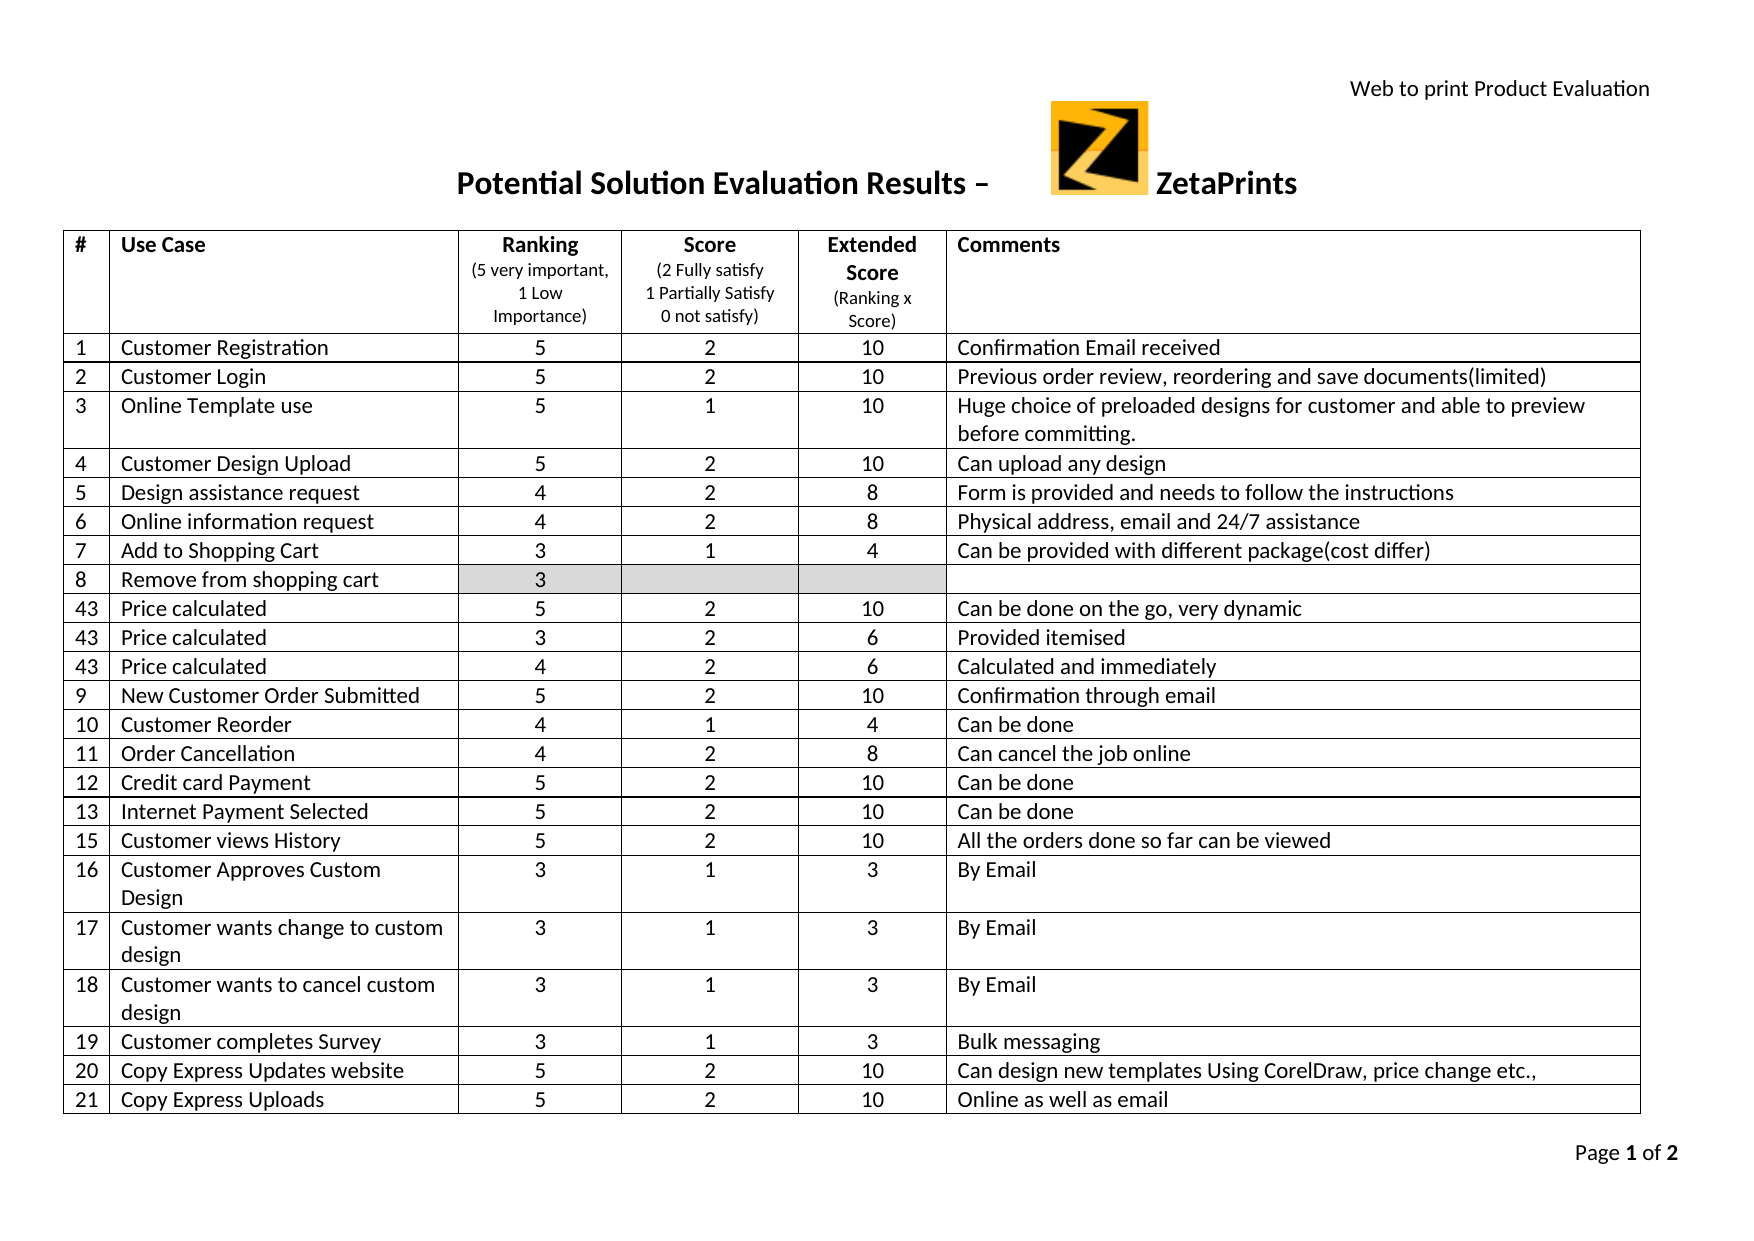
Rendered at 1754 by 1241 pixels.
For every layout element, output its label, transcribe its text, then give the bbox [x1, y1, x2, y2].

table_cell 2 [622, 1085, 798, 1113]
table_cell 1 [622, 970, 798, 1026]
table_cell 2 [64, 363, 109, 391]
table_cell 3 [459, 565, 621, 593]
table_cell Can be done [947, 798, 1640, 825]
table_cell Calculated and immediately [947, 652, 1640, 680]
table_cell 43 [64, 623, 109, 651]
table_cell 12 [64, 768, 109, 796]
table_cell 2 [622, 594, 798, 622]
table_header Extended Score (Ranking x Score) [799, 231, 946, 332]
table_cell 10 [799, 392, 946, 448]
table_cell Can be done [947, 710, 1640, 738]
table_cell Customer completes Survey [110, 1027, 458, 1055]
table_cell 1 [622, 392, 798, 448]
table_cell Can design new templates Using CorelDraw, price change etc., [947, 1056, 1640, 1084]
table_cell 3 [459, 536, 621, 564]
table_cell 15 [64, 826, 109, 854]
table_cell Customer Approves Custom Design [110, 856, 458, 912]
table_cell 43 [64, 652, 109, 680]
table_cell 1 [622, 710, 798, 738]
table_cell Add to Shopping Cart [110, 536, 458, 564]
table_cell 2 [622, 768, 798, 796]
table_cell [947, 1085, 1640, 1113]
table_cell 11 [64, 739, 109, 767]
table_cell 2 [622, 623, 798, 651]
table_cell Price calculated [110, 594, 458, 622]
table_cell 10 [799, 363, 946, 391]
table_cell 4 [799, 710, 946, 738]
table_cell 2 [622, 478, 798, 506]
table_cell Can be provided with different package(cost differ) [947, 536, 1640, 564]
table_cell By Email [947, 970, 1640, 1026]
table_cell 2 [622, 739, 798, 767]
table_cell Online information request [110, 507, 458, 535]
table_header Score (2 Fully satisfy 1 Partially Satisfy 0 not satisfy) [622, 231, 798, 332]
table_cell 3 [459, 913, 621, 969]
table_cell All the orders done so far can be viewed [947, 826, 1640, 854]
table_cell 19 [64, 1027, 109, 1055]
table_cell 8 [64, 565, 109, 593]
table_cell 2 [622, 652, 798, 680]
text Potential Solution Evaluation Results – ZetaPrints [75, 102, 1679, 203]
table_cell Internet Payment Selected [110, 798, 458, 825]
table_header # [64, 231, 109, 332]
table_cell 6 [799, 652, 946, 680]
table_cell 20 [64, 1056, 109, 1084]
table_cell 2 [622, 334, 798, 361]
table_cell Bulk messaging [947, 1027, 1640, 1055]
table_cell Customer wants change to custom design [110, 913, 458, 969]
table_cell 1 [622, 913, 798, 969]
table_cell 5 [459, 1085, 621, 1113]
table_cell 3 [459, 970, 621, 1026]
table_cell 3 [64, 392, 109, 448]
table_cell 21 [64, 1085, 109, 1113]
table_cell 10 [799, 768, 946, 796]
table_header Use Case [110, 231, 458, 332]
table_cell Customer views History [110, 826, 458, 854]
table_cell Can upload any design [947, 449, 1640, 477]
table_cell Can cancel the job online [947, 739, 1640, 767]
table_cell 3 [799, 1027, 946, 1055]
table_cell 4 [64, 449, 109, 477]
table_cell 5 [459, 363, 621, 391]
table_cell Confirmation through email [947, 681, 1640, 709]
table_cell 10 [799, 798, 946, 825]
table_cell Price calculated [110, 652, 458, 680]
table_cell 4 [459, 652, 621, 680]
table_cell [622, 565, 798, 593]
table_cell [110, 1085, 458, 1113]
table_cell Can be done [947, 768, 1640, 796]
table_cell New Customer Order Submitted [110, 681, 458, 709]
table_cell Price calculated [110, 623, 458, 651]
table_cell 6 [64, 507, 109, 535]
table_cell Huge choice of preloaded designs for customer and able to preview before committing. [947, 392, 1640, 448]
table_cell 6 [799, 623, 946, 651]
table_cell 5 [459, 798, 621, 825]
table_cell Provided itemised [947, 623, 1640, 651]
table_cell 10 [799, 334, 946, 361]
table_cell 5 [459, 594, 621, 622]
table_cell 5 [459, 681, 621, 709]
table_cell Confirmation Email received [947, 334, 1640, 361]
table_cell Customer Reorder [110, 710, 458, 738]
table_cell 3 [799, 856, 946, 912]
table_cell Credit card Payment [110, 768, 458, 796]
table_cell Customer Login [110, 363, 458, 391]
table_cell 5 [459, 1056, 621, 1084]
table_cell 8 [799, 507, 946, 535]
table_cell 3 [459, 856, 621, 912]
table_cell 10 [799, 681, 946, 709]
table_cell 1 [622, 536, 798, 564]
table_cell 1 [622, 856, 798, 912]
table_cell 1 [64, 334, 109, 361]
table_cell By Email [947, 856, 1640, 912]
table_cell 3 [459, 623, 621, 651]
table_cell 5 [459, 392, 621, 448]
table_cell 7 [64, 536, 109, 564]
table_cell By Email [947, 913, 1640, 969]
table_cell Customer Design Upload [110, 449, 458, 477]
table_cell 5 [64, 478, 109, 506]
table_cell 4 [459, 478, 621, 506]
table_cell Design assistance request [110, 478, 458, 506]
table_cell 10 [799, 826, 946, 854]
table_cell 5 [459, 768, 621, 796]
table_cell 10 [799, 594, 946, 622]
table_header Ranking (5 very important, 1 Low Importance) [459, 231, 621, 332]
table_cell Remove from shopping cart [110, 565, 458, 593]
table_cell 3 [799, 970, 946, 1026]
table_cell 16 [64, 856, 109, 912]
table_cell 5 [459, 449, 621, 477]
table_cell Customer Registration [110, 334, 458, 361]
table_cell Order Cancellation [110, 739, 458, 767]
table_cell 8 [799, 478, 946, 506]
table_cell 2 [622, 681, 798, 709]
table_cell 1 [622, 1027, 798, 1055]
table_cell 2 [622, 1056, 798, 1084]
table_cell 4 [459, 507, 621, 535]
table_cell 2 [622, 507, 798, 535]
table_cell 5 [459, 826, 621, 854]
table_cell 13 [64, 798, 109, 825]
table_cell 2 [622, 798, 798, 825]
table_cell 4 [459, 710, 621, 738]
table_cell 2 [622, 449, 798, 477]
table_cell Physical address, email and 24/7 assistance [947, 507, 1640, 535]
table_cell 5 [459, 334, 621, 361]
table_cell [947, 565, 1640, 593]
table_header Comments [947, 231, 1640, 332]
table_cell 3 [799, 913, 946, 969]
table_cell 10 [799, 1056, 946, 1084]
table_cell 10 [799, 449, 946, 477]
table_cell 8 [799, 739, 946, 767]
table_cell 2 [622, 363, 798, 391]
table_cell Copy Express Updates website [110, 1056, 458, 1084]
table_cell Can be done on the go, very dynamic [947, 594, 1640, 622]
table_cell 2 [622, 826, 798, 854]
table_cell 10 [64, 710, 109, 738]
table_cell [799, 565, 946, 593]
picture [1051, 101, 1149, 195]
table_cell 4 [459, 739, 621, 767]
table_cell 43 [64, 594, 109, 622]
table_cell Online Template use [110, 392, 458, 448]
table_cell 10 [799, 1085, 946, 1113]
table_cell 3 [459, 1027, 621, 1055]
table_cell Customer wants to cancel custom design [110, 970, 458, 1026]
table_cell Form is provided and needs to follow the instructions [947, 478, 1640, 506]
table_cell Previous order review, reordering and save documents(limited) [947, 363, 1640, 391]
table_cell 9 [64, 681, 109, 709]
table_cell 18 [64, 970, 109, 1026]
table_cell 17 [64, 913, 109, 969]
table_cell 4 [799, 536, 946, 564]
